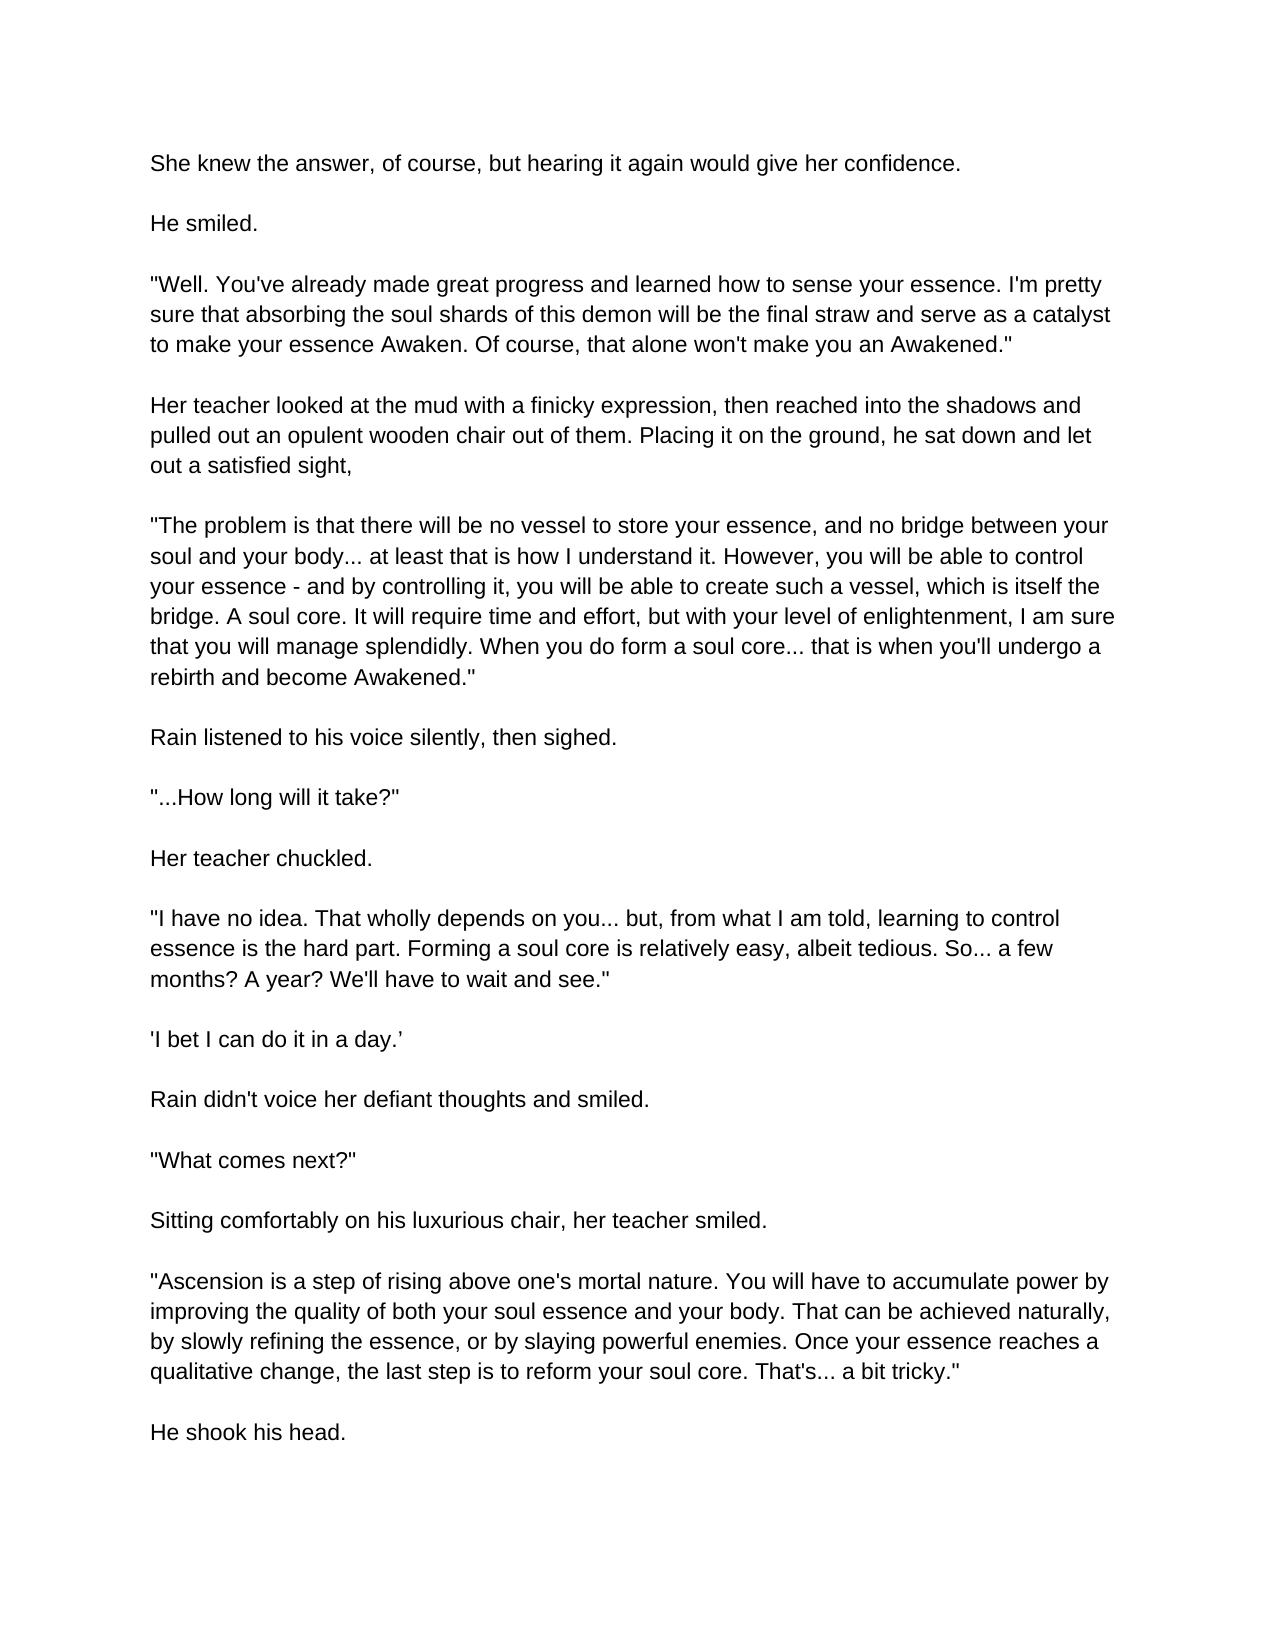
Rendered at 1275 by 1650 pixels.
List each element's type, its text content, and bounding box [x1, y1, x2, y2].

text Her teacher looked at the mud with a finicky expression, then reached into the shadows and pulled out an opulent wooden chair out of them. Placing it on the ground, he sat down and let out a satisfied sight, [150, 392, 1125, 478]
text Rain listened to his voice silently, then sighed. [150, 724, 1125, 750]
text He smiled. [150, 210, 1125, 237]
text "Ascension is a step of rising above one's mortal nature. You will have to accumulate power by improving the quality of both your soul essence and your body. That can be achieved naturally, by slowly refining the essence, or by slaying powerful enemies. Once your essence reaches a qualitative change, the last step is to reform your soul core. That's... a bit tricky." [150, 1268, 1125, 1385]
text "The problem is that there will be no vessel to store your essence, and no bridge between your soul and your body... at least that is how I understand it. However, you will be able to control your essence - and by controlling it, you will be able to create such a vessel, which is itself the bridge. A soul core. It will require time and effort, but with your level of enlightenment, I am sure that you will manage splendidly. When you do form a soul core... that is when you'll undergo a rebirth and become Awakened." [150, 512, 1125, 690]
text He shook his head. [150, 1419, 1125, 1445]
text 'I bet I can do it in a day.’ [150, 1026, 1125, 1052]
text "...How long will it take?" [150, 784, 1125, 811]
text Sitting comfortably on his luxurious chair, her teacher smiled. [150, 1207, 1125, 1234]
text Rain didn't voice her defiant thoughts and smiled. [150, 1086, 1125, 1113]
text "What comes next?" [150, 1147, 1125, 1173]
text Her teacher chuckled. [150, 845, 1125, 871]
text "I have no idea. That wholly depends on you... but, from what I am told, learning to control essence is the hard part. Forming a soul core is relatively easy, albeit tedious. So... a few months? A year? We'll have to wait and see." [150, 905, 1125, 992]
text "Well. You've already made great progress and learned how to sense your essence. I'm pretty sure that absorbing the soul shards of this demon will be the final straw and serve as a catalyst to make your essence Awaken. Of course, that alone won't make you an Awakened." [150, 271, 1125, 358]
text She knew the answer, of course, but hearing it again would give her confidence. [150, 150, 1125, 176]
